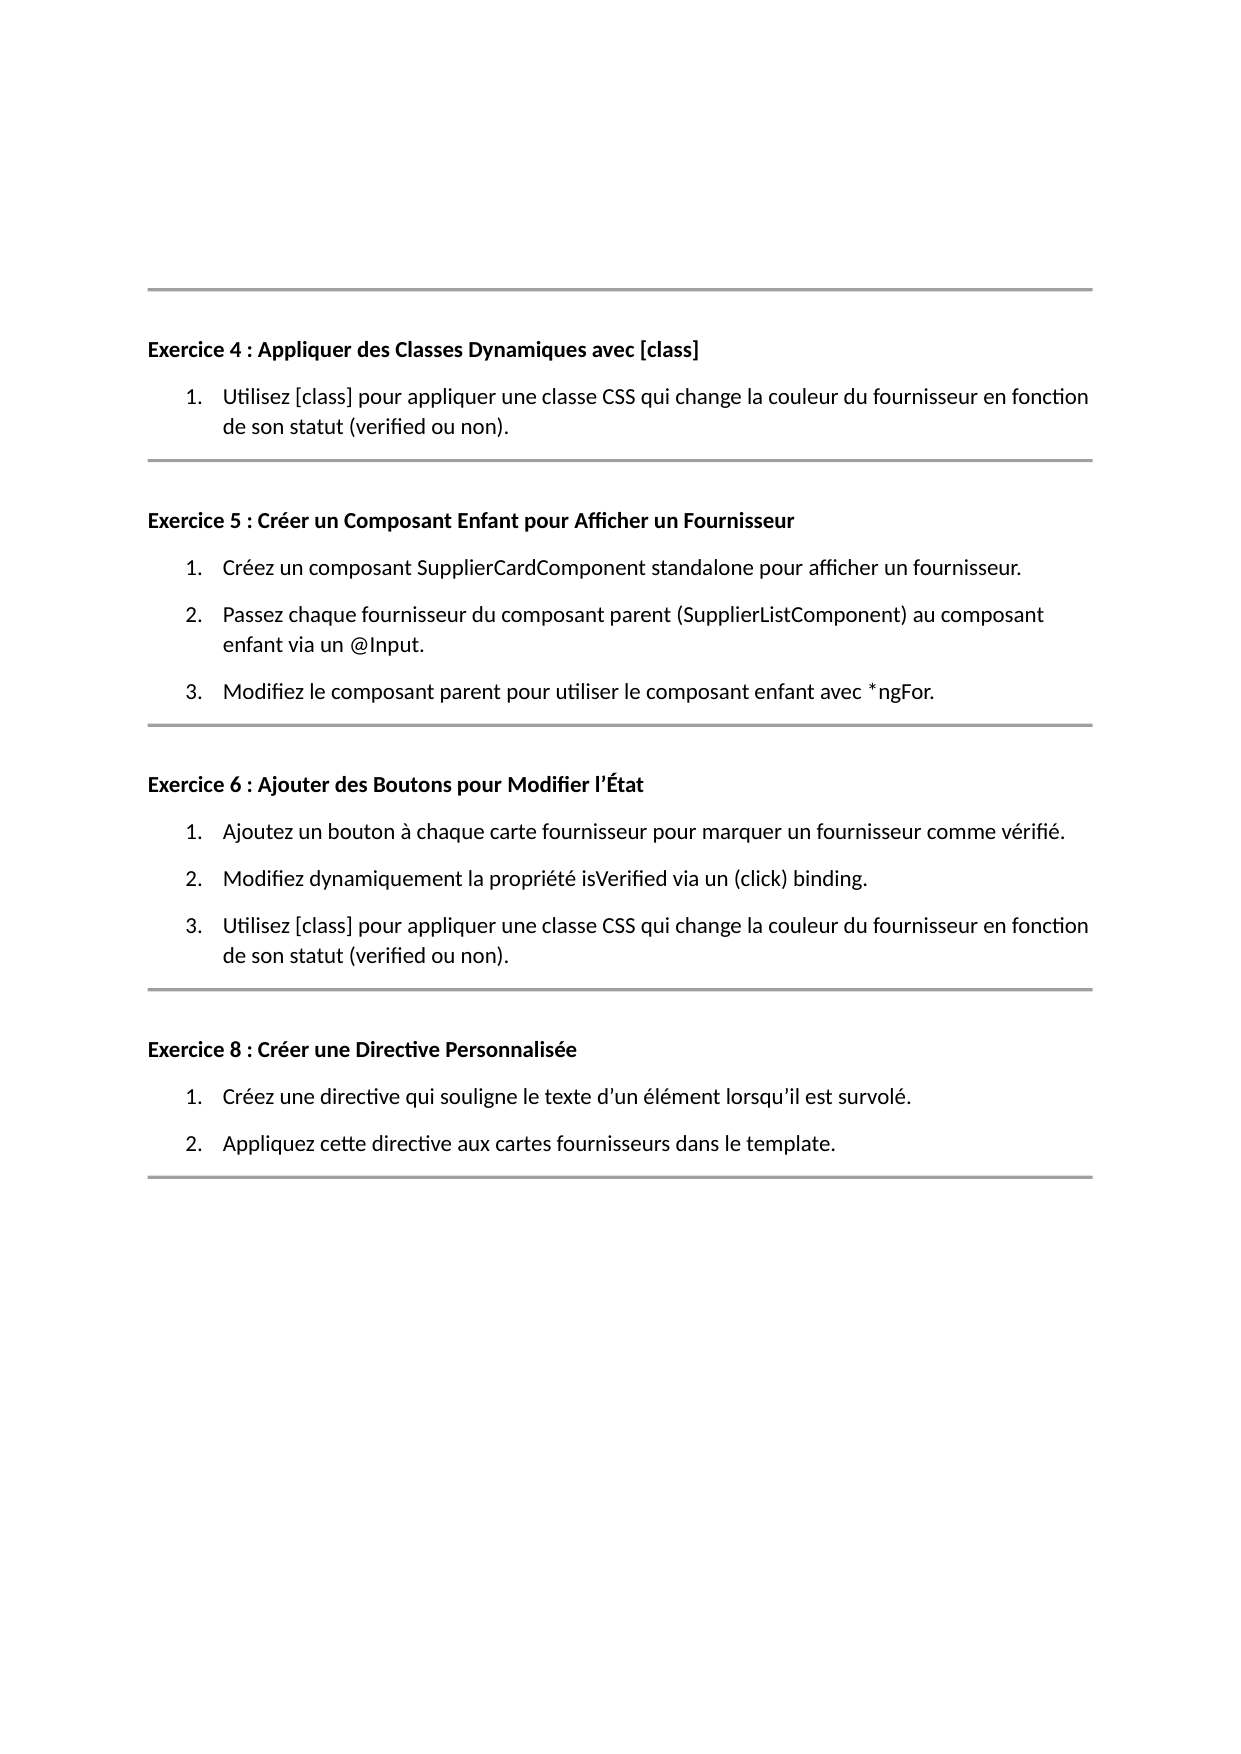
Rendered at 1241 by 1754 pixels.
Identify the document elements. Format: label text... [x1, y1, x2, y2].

text Exercice 6 : Ajouter des Boutons pour Modifier l’État [148, 771, 1093, 798]
list Créez un composant SupplierCardComponent standalone pour afficher un fournisseur. [185, 553, 1093, 581]
list Créez une directive qui souligne le texte d’un élément lorsqu’il est survolé. [185, 1082, 1093, 1110]
text Exercice 8 : Créer une Directive Personnalisée [148, 1035, 1093, 1063]
list Ajoutez un bouton à chaque carte fournisseur pour marquer un fournisseur comme vérifié. [185, 817, 1093, 845]
list Appliquez cette directive aux cartes fournisseurs dans le template. [185, 1129, 1093, 1157]
text Exercice 4 : Appliquer des Classes Dynamiques avec [class] [148, 335, 1093, 363]
list Passez chaque fournisseur du composant parent (SupplierListComponent) au composant enfant via un @Input. [185, 600, 1093, 658]
list Utilisez [class] pour appliquer une classe CSS qui change la couleur du fournisseur en fonction de son statut (verified ou non). [185, 911, 1093, 969]
list Utilisez [class] pour appliquer une classe CSS qui change la couleur du fournisseur en fonction de son statut (verified ou non). [185, 382, 1093, 440]
list Modifiez le composant parent pour utiliser le composant enfant avec *ngFor. [185, 677, 1093, 705]
list Modifiez dynamiquement la propriété isVerified via un (click) binding. [185, 864, 1093, 892]
text Exercice 5 : Créer un Composant Enfant pour Afficher un Fournisseur [148, 506, 1093, 534]
